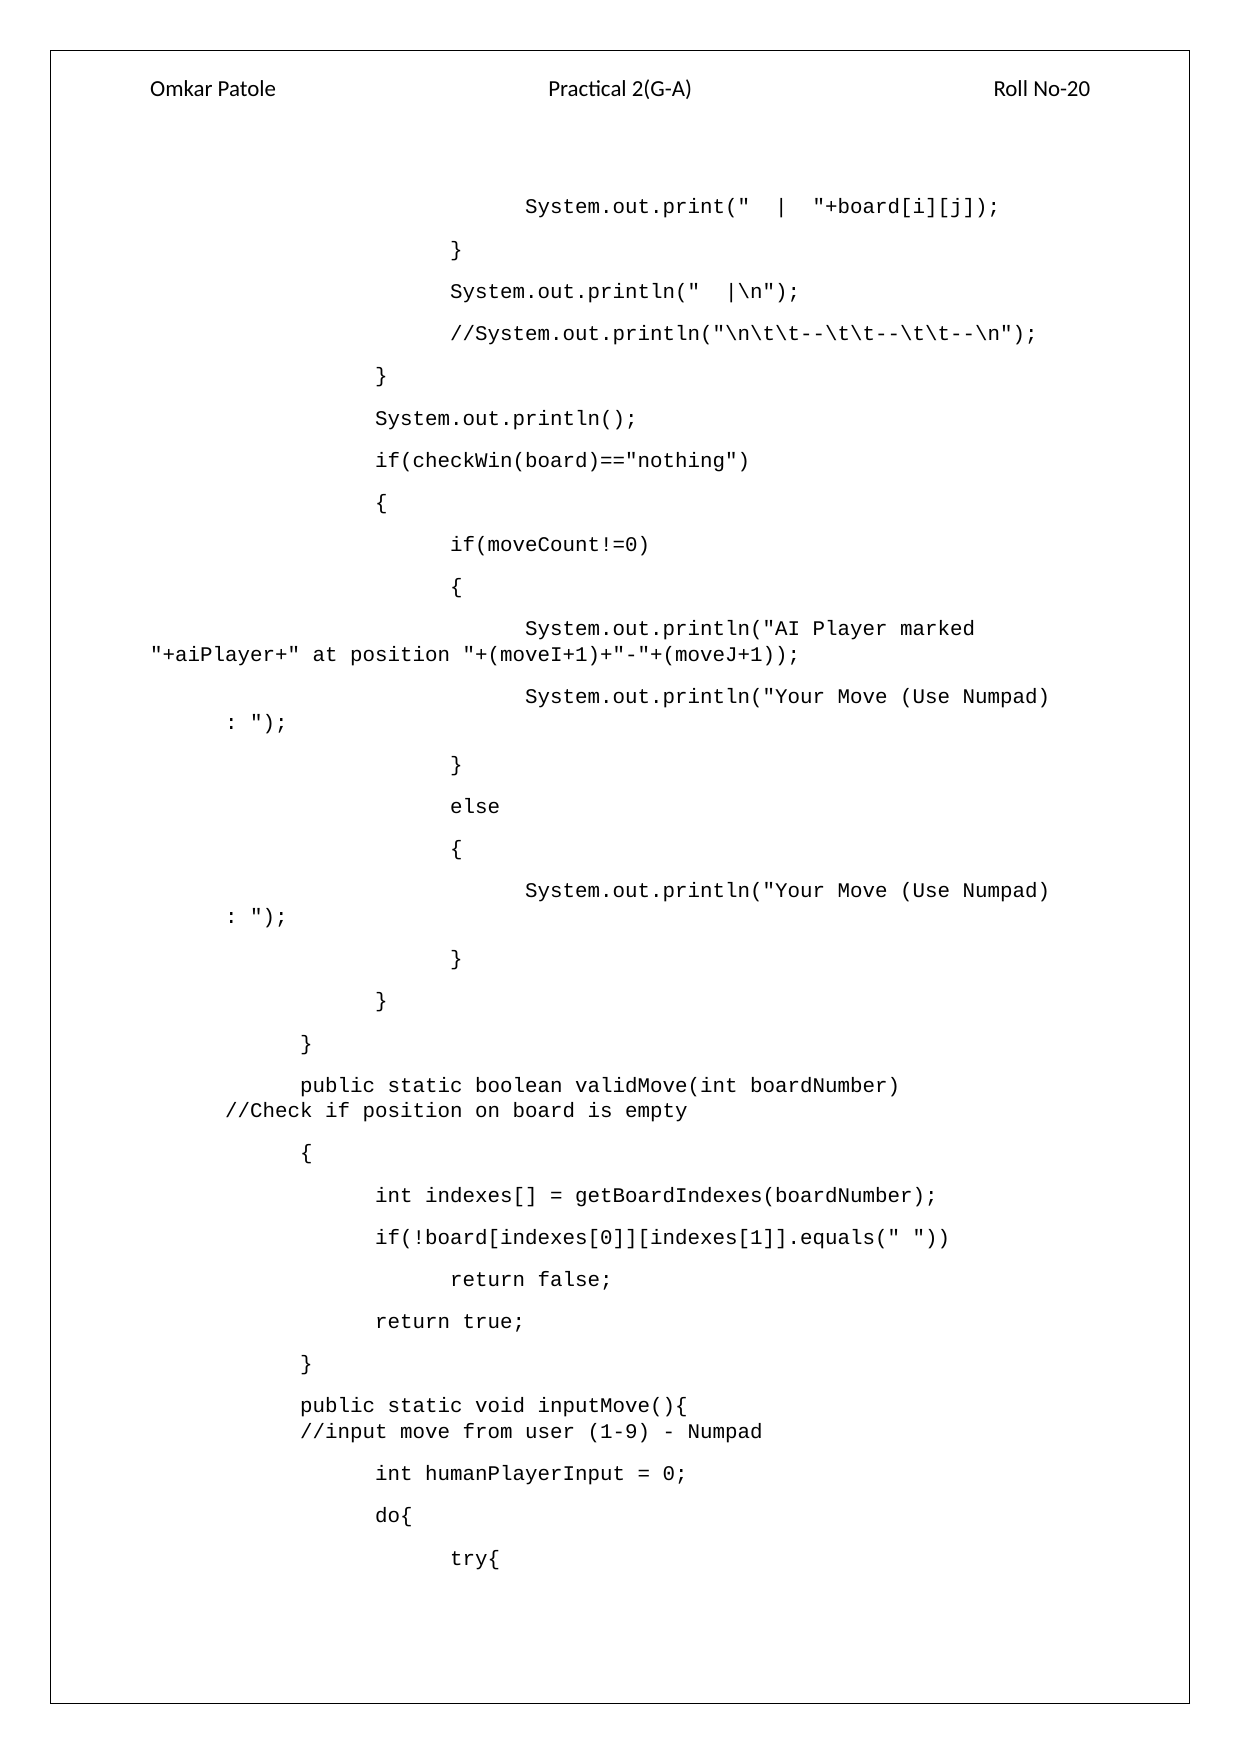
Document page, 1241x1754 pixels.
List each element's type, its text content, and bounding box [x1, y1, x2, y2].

text System.out.println(); [150, 407, 1090, 431]
text if(checkWin(board)=="nothing") [150, 450, 1090, 473]
text { [150, 492, 1090, 516]
text } [150, 1032, 1090, 1056]
text { [150, 1142, 1090, 1166]
text } [150, 990, 1090, 1014]
text if(!board[indexes[0]][indexes[1]].equals(" ")) [150, 1227, 1090, 1250]
text } [150, 1353, 1090, 1377]
text public static boolean validMove(int boardNumber) //Check if position on board is empty [150, 1075, 1090, 1124]
text { [150, 576, 1090, 600]
text } [150, 365, 1090, 389]
text if(moveCount!=0) [150, 534, 1090, 558]
text public static void inputMove(){ //input move from user (1-9) - Numpad [150, 1396, 1090, 1445]
text System.out.print(" | "+board[i][j]); [150, 197, 1090, 220]
text //System.out.println("\n\t\t--\t\t--\t\t--\n"); [150, 323, 1090, 347]
text } [150, 948, 1090, 972]
text return true; [150, 1311, 1090, 1335]
text } [150, 239, 1090, 262]
text int indexes[] = getBoardIndexes(boardNumber); [150, 1184, 1090, 1208]
text else [150, 796, 1090, 820]
text } [150, 754, 1090, 777]
text { [150, 838, 1090, 862]
text int humanPlayerInput = 0; [150, 1463, 1090, 1487]
text return false; [150, 1269, 1090, 1293]
text System.out.println("Your Move (Use Numpad) : "); [150, 880, 1090, 929]
text try{ [150, 1548, 1090, 1571]
text System.out.println(" |\n"); [150, 281, 1090, 304]
text System.out.println("Your Move (Use Numpad) : "); [150, 686, 1090, 735]
text do{ [150, 1505, 1090, 1529]
text System.out.println("AI Player marked "+aiPlayer+" at position "+(moveI+1)+"-"+(moveJ+1)); [150, 618, 1090, 668]
